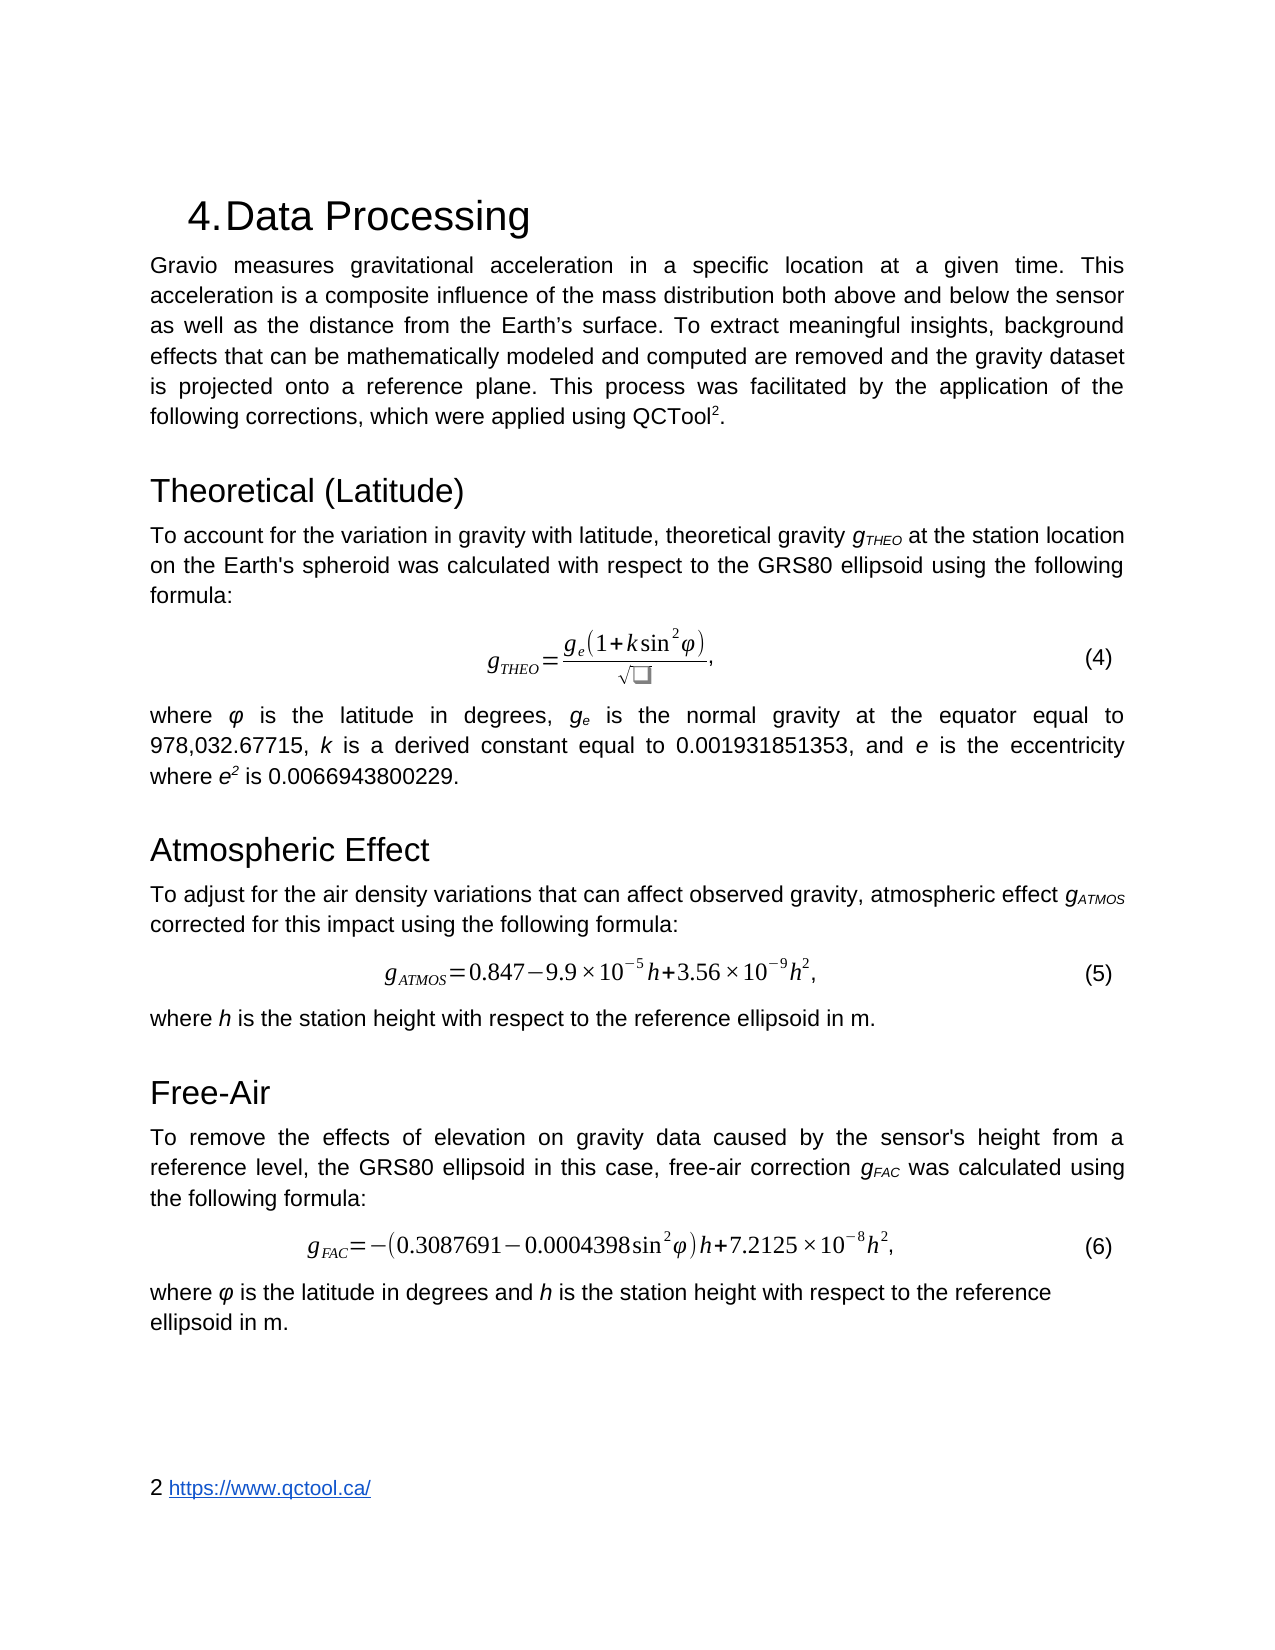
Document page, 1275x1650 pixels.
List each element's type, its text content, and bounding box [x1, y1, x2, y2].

table_header , [127, 1217, 1073, 1276]
table_header , [127, 615, 1073, 700]
table_header , [127, 944, 1073, 1003]
subtitle Theoretical (Latitude) [150, 471, 1125, 509]
text where h is the station height with respect to the reference ellipsoid in m. [150, 1005, 1125, 1032]
subtitle Data Processing [187, 192, 1125, 239]
text where φ is the latitude in degrees and h is the station height with respect to the reference ellipsoid in m. [150, 1279, 1125, 1335]
table_header (5) [1075, 944, 1148, 1003]
text Gravio measures gravitational acceleration in a specific location at a given time. This acceleration is a composite influence of the mass distribution both above and below the sensor as well as the distance from the Earth’s surface. To extract meaningful insights, background effects that can be mathematically modeled and computed are removed and the gravity dataset is projected onto a reference plane. This process was facilitated by the application of the following corrections, which were applied using QCTool. [150, 252, 1125, 429]
text where φ is the latitude in degrees, ge is the normal gravity at the equator equal to 978,032.67715, k is a derived constant equal to 0.001931851353, and e is the eccentricity where e2 is 0.0066943800229. [150, 702, 1125, 789]
text To adjust for the air density variations that can affect observed gravity, atmospheric effect gATMOS corrected for this impact using the following formula: [150, 881, 1125, 938]
text To remove the effects of elevation on gravity data caused by the sensor's height from a reference level, the GRS80 ellipsoid in this case, free-air correction gFAC was calculated using the following formula: [150, 1124, 1125, 1211]
table_header (6) [1075, 1217, 1148, 1276]
text To account for the variation in gravity with latitude, theoretical gravity gTHEO at the station location on the Earth's spheroid was calculated with respect to the GRS80 ellipsoid using the following formula: [150, 522, 1125, 608]
subtitle Atmospheric Effect [150, 830, 1125, 869]
subtitle Free-Air [150, 1073, 1125, 1112]
table_header (4) [1075, 615, 1148, 700]
